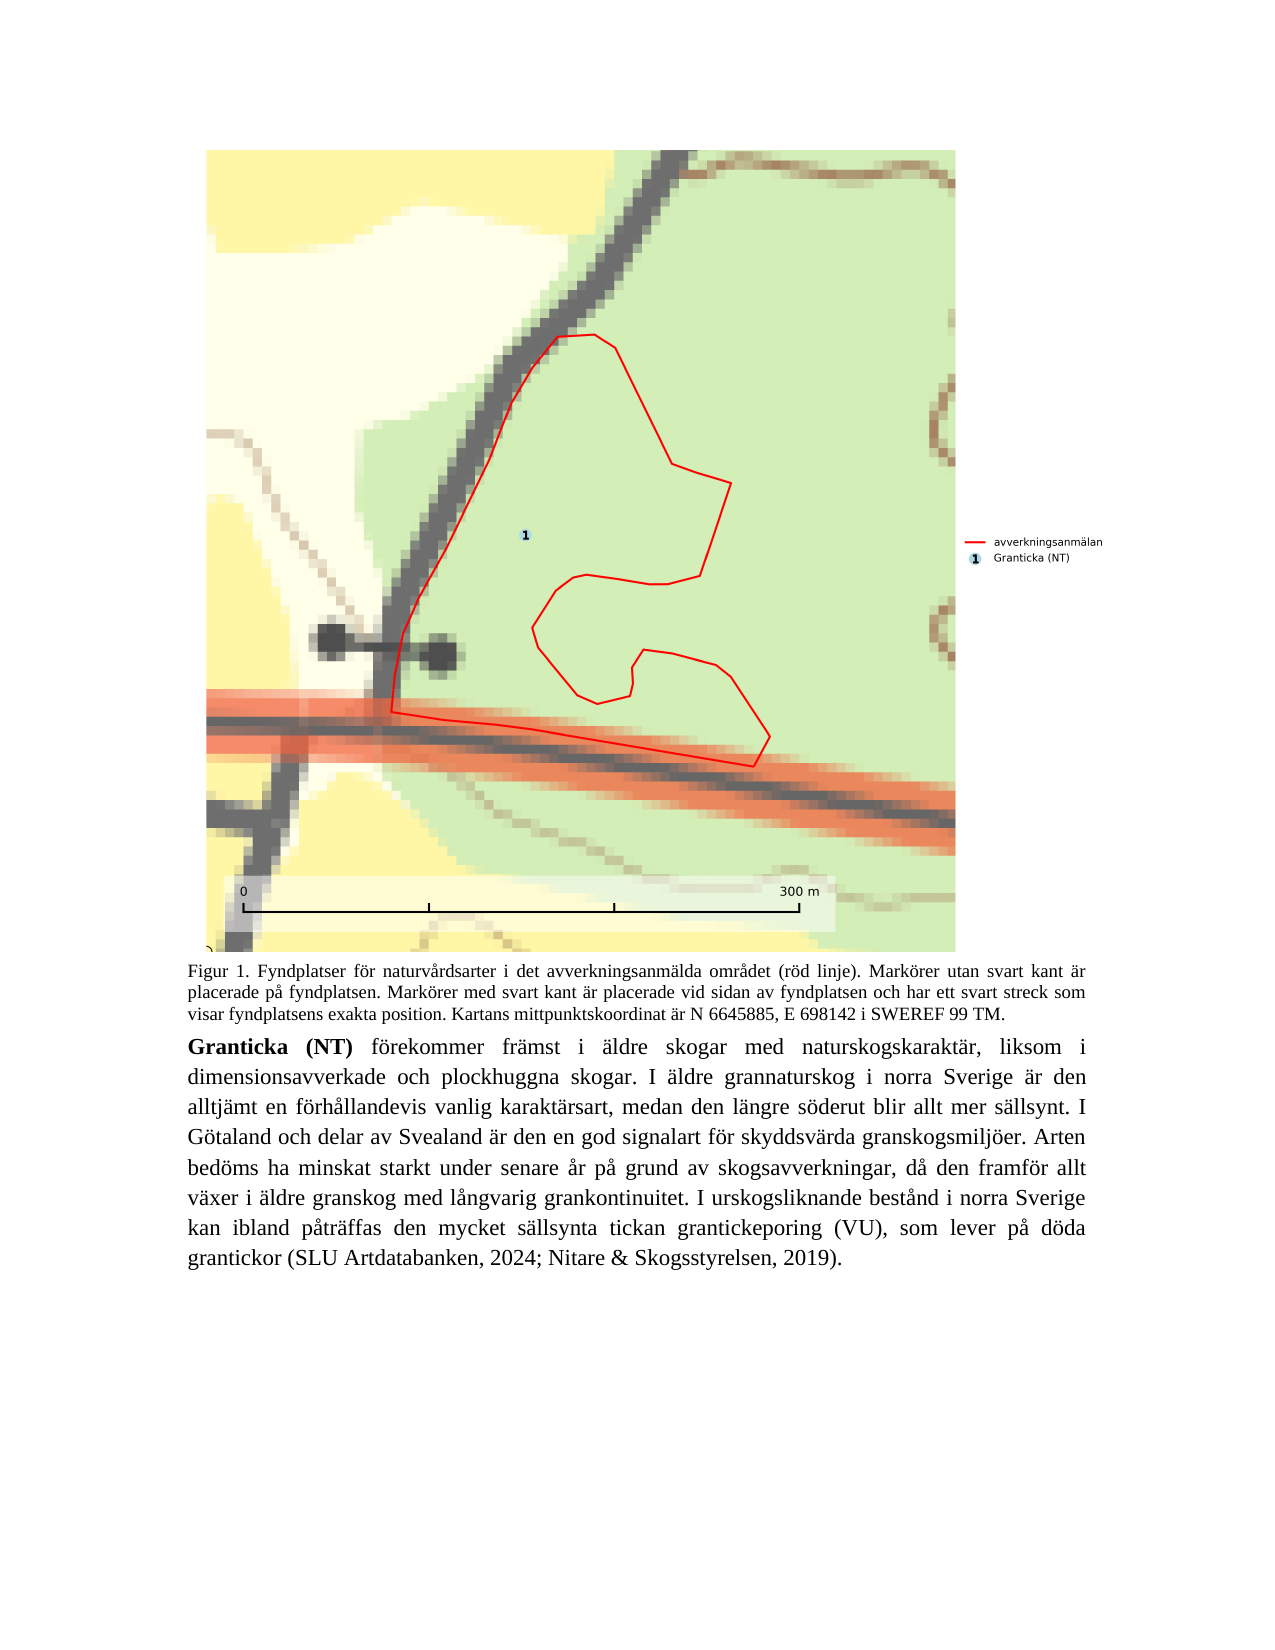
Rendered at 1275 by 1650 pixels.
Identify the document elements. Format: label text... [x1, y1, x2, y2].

picture [206, 150, 1107, 952]
text Figur 1. Fyndplatser för naturvårdsarter i det avverkningsanmälda området (röd linje). Markörer utan svart kant är placerade på fyndplatsen. Markörer med svart kant är placerade vid sidan av fyndplatsen och har ett svart streck som visar fyndplatsens exakta position. Kartans mittpunktskoordinat är N 6645885, E 698142 i SWEREF 99 TM. [187, 960, 1087, 1024]
text Granticka (NT) förekommer främst i äldre skogar med naturskogskaraktär, liksom i dimensionsavverkade och plockhuggna skogar. I äldre grannaturskog i norra Sverige är den alltjämt en förhållandevis vanlig karaktärsart, medan den längre söderut blir allt mer sällsynt. I Götaland och delar av Svealand är den en god signalart för skyddsvärda granskogsmiljöer. Arten bedöms ha minskat starkt under senare år på grund av skogsavverkningar, då den framför allt växer i äldre granskog med långvarig grankontinuitet. I urskogsliknande bestånd i norra Sverige kan ibland påträffas den mycket sällsynta tickan grantickeporing (VU), som lever på döda grantickor (SLU Artdatabanken, 2024; Nitare & Skogsstyrelsen, 2019). [187, 1033, 1087, 1271]
